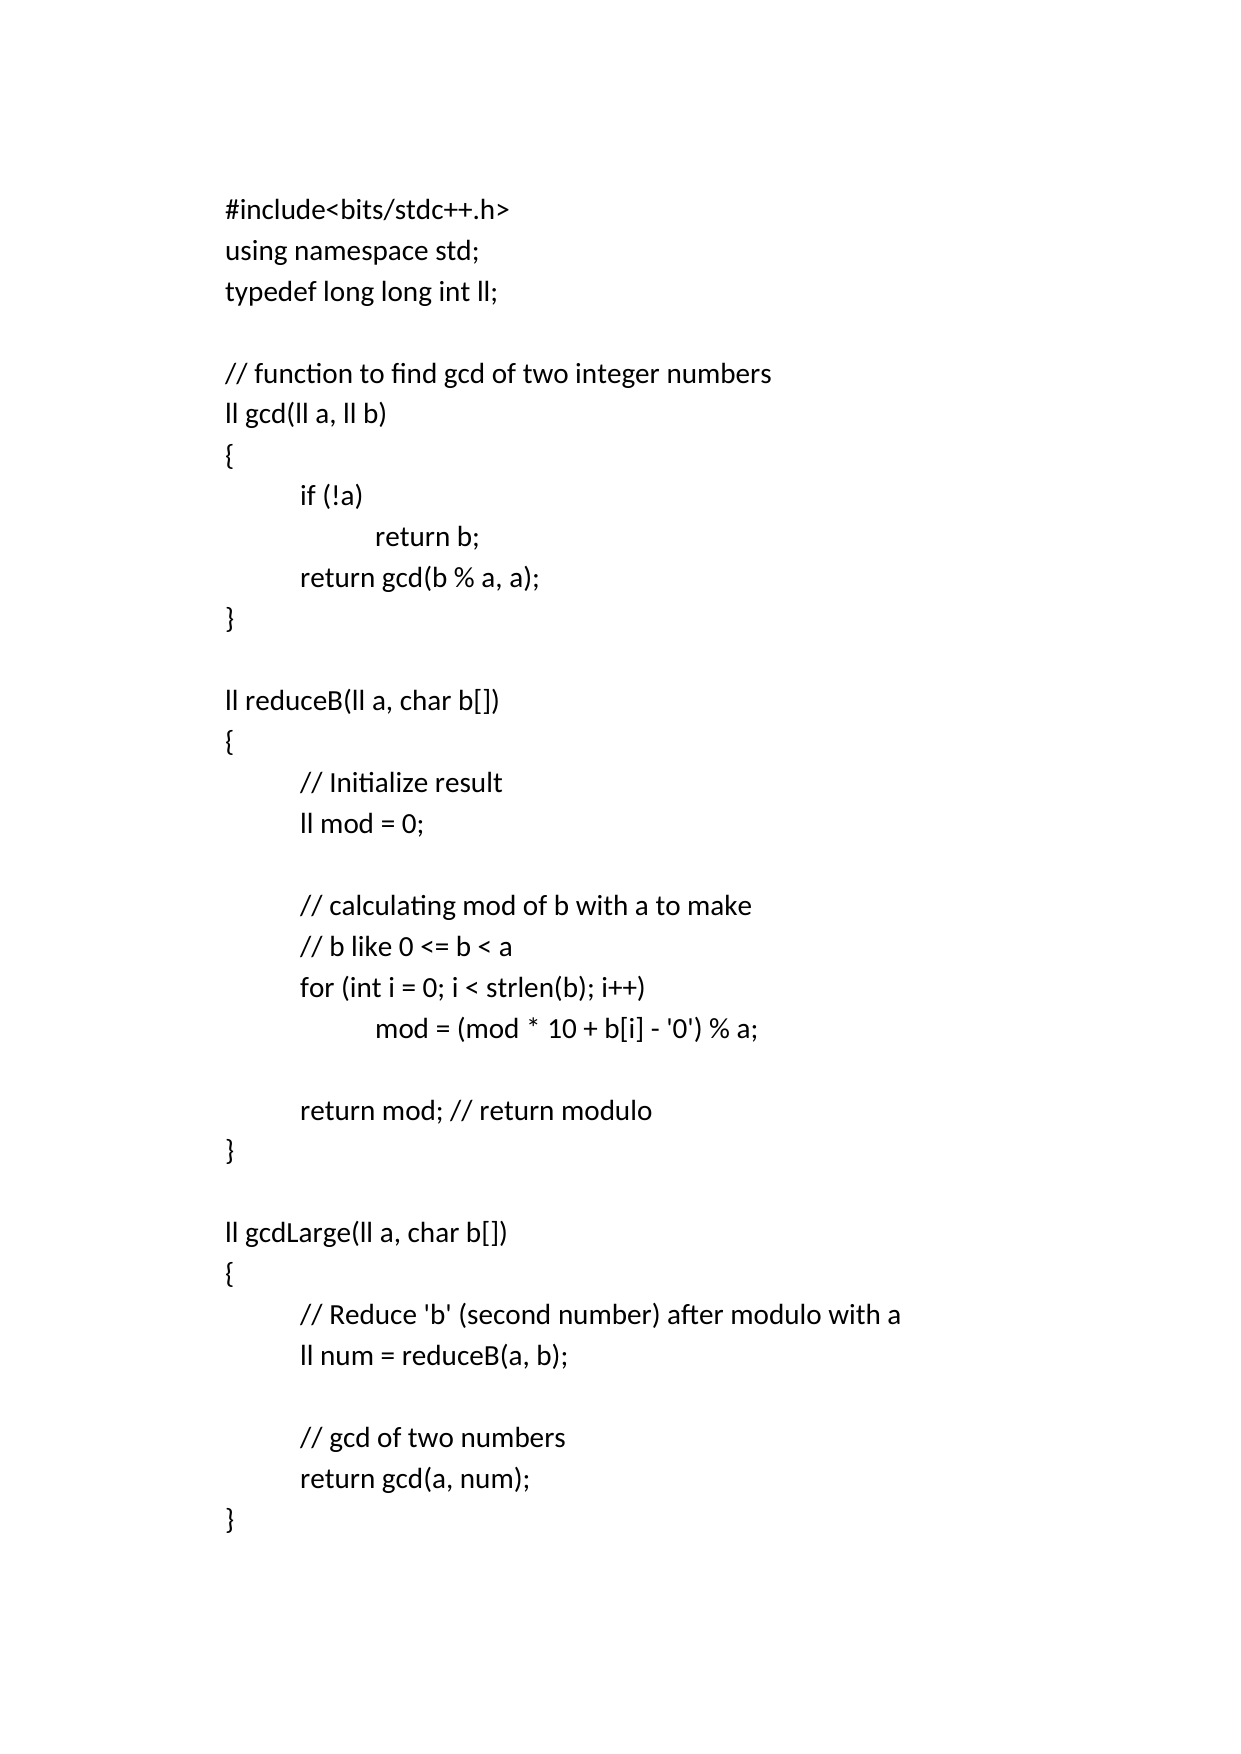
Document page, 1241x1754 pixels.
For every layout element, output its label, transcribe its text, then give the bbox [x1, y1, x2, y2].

text ll reduceB(ll a, char b[]) [225, 682, 1090, 718]
text ll gcdLarge(ll a, char b[]) [225, 1214, 1090, 1250]
text } [225, 1132, 1090, 1168]
text mod = (mod * 10 + b[i] - '0') % a; [225, 1010, 1090, 1045]
text { [225, 437, 1090, 472]
text ll gcd(ll a, ll b) [225, 396, 1090, 431]
text // gcd of two numbers [225, 1419, 1090, 1455]
text typedef long long int ll; [225, 273, 1090, 308]
text } [225, 1501, 1090, 1537]
text return b; [225, 518, 1090, 554]
text // function to find gcd of two integer numbers [225, 355, 1090, 390]
text for (int i = 0; i < strlen(b); i++) [225, 969, 1090, 1004]
text return gcd(a, num); [225, 1460, 1090, 1496]
text // Initialize result [225, 764, 1090, 800]
text // calculating mod of b with a to make [225, 887, 1090, 922]
text ll mod = 0; [225, 805, 1090, 841]
text ll num = reduceB(a, b); [225, 1337, 1090, 1373]
text if (!a) [225, 477, 1090, 513]
text } [225, 600, 1090, 636]
text return gcd(b % a, a); [225, 559, 1090, 595]
text { [225, 723, 1090, 759]
text // b like 0 <= b < a [225, 928, 1090, 963]
text // Reduce 'b' (second number) after modulo with a [225, 1296, 1090, 1332]
text return mod; // return modulo [225, 1092, 1090, 1127]
text { [225, 1255, 1090, 1291]
text #include<bits/stdc++.h> [225, 191, 1090, 227]
text using namespace std; [225, 232, 1090, 267]
